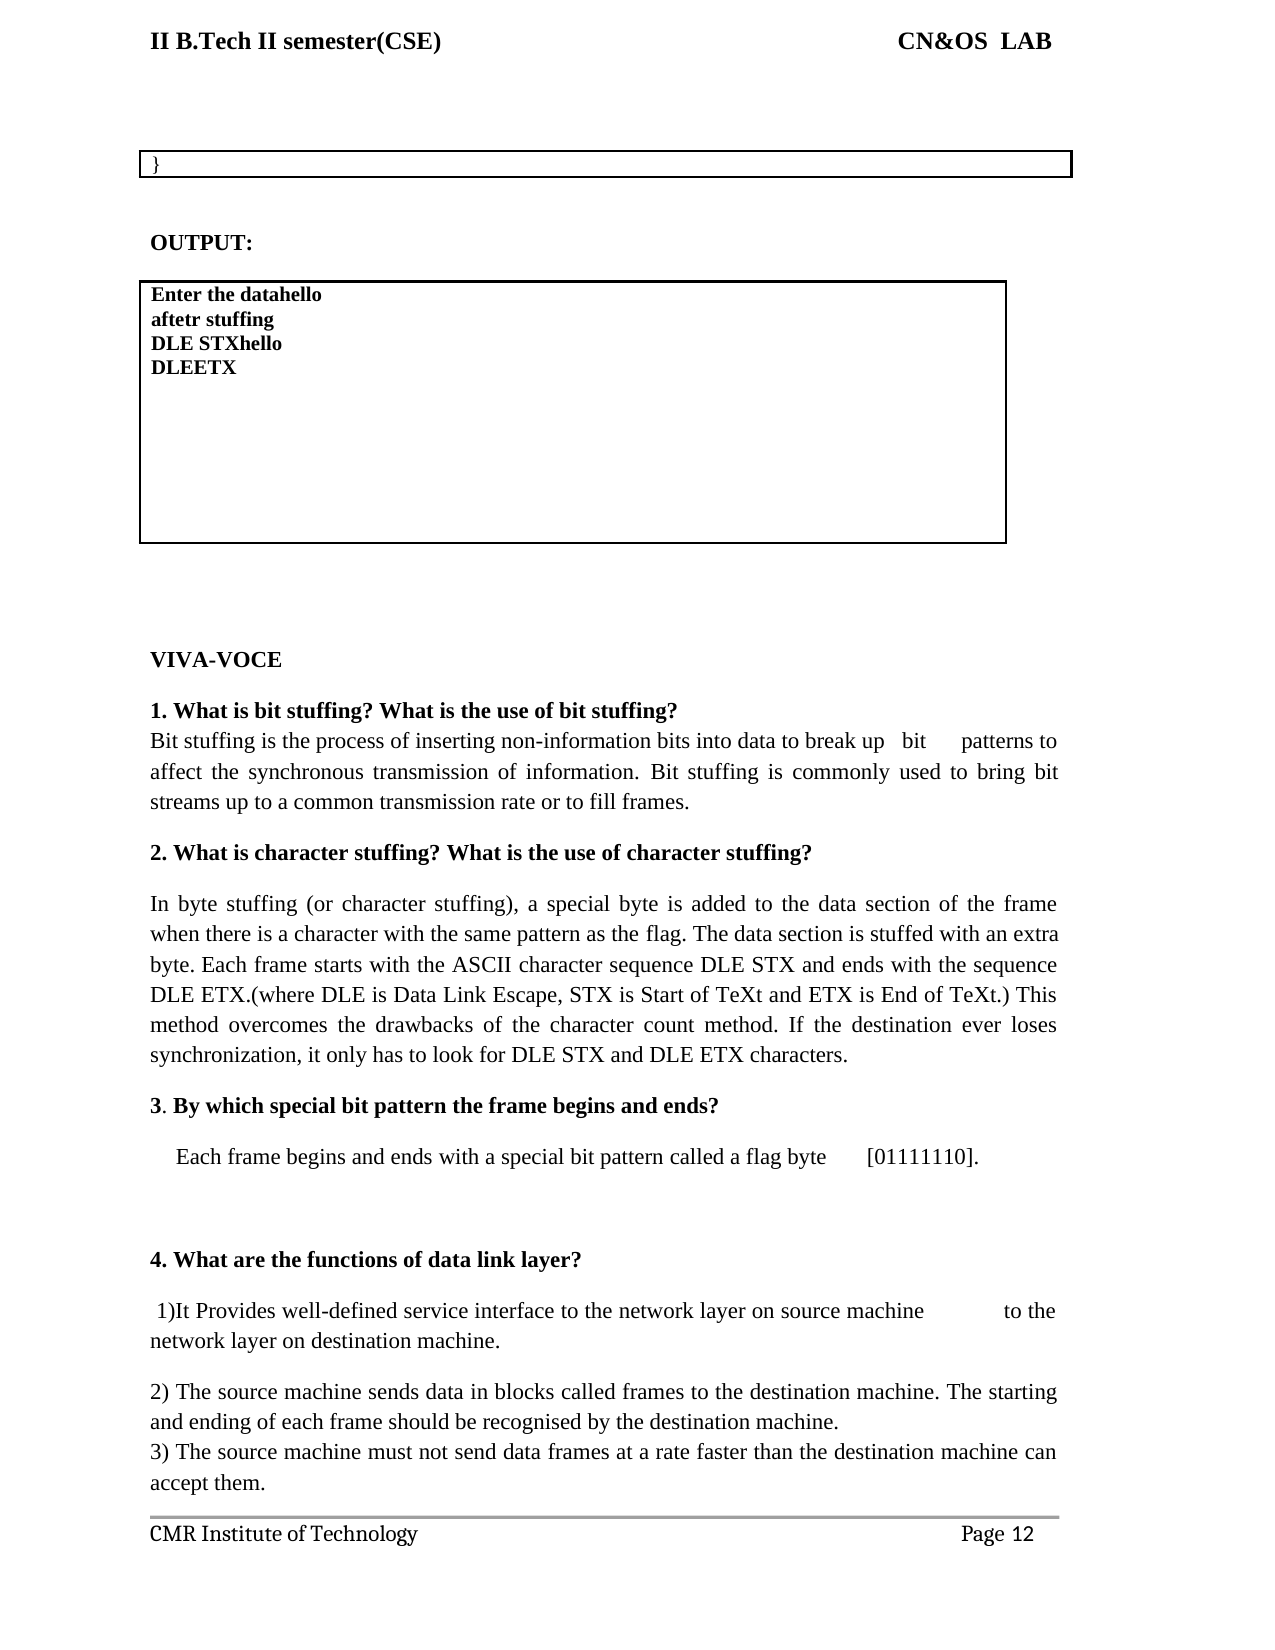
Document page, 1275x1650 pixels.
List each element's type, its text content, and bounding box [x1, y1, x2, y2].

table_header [141, 152, 1070, 176]
text Each frame begins and ends with a special bit pattern called a flag byte [01111110]. [176, 1143, 1059, 1170]
text In byte stuffing (or character stuffing), a special byte is added to the data section of the frame when there is a character with the same pattern as the flag. The data section is stuffed with an extra byte. Each frame starts with the ASCII character sequence DLE STX and ends with the sequence DLE ETX.(where DLE is Data Link Escape, STX is Start of TeXt and ETX is End of TeXt.) This method overcomes the drawbacks of the character count method. If the destination ever loses synchronization, it only has to look for DLE STX and DLE ETX characters. [150, 890, 1059, 1068]
text 3. By which special bit pattern the frame begins and ends? [150, 1092, 1059, 1119]
text 2) The source machine sends data in blocks called frames to the destination machine. The starting and ending of each frame should be recognised by the destination machine. [150, 1378, 1059, 1434]
text Bit stuffing is the process of inserting non-information bits into data to break up bit patterns to affect the synchronous transmission of information. Bit stuffing is commonly used to bring bit streams up to a common transmission rate or to fill frames. [150, 784, 1059, 814]
text 1)It Provides well-defined service interface to the network layer on source machine to the network layer on destination machine. [150, 1297, 1059, 1353]
text 4. What are the functions of data link layer? [150, 1246, 1059, 1272]
text 1. What is bit stuffing? What is the use of bit stuffing? [150, 697, 1059, 724]
table_header Enter the datahello aftetr stuffing DLE STXhello DLEETX [141, 283, 1005, 542]
text 3) The source machine must not send data frames at a rate faster than the destination machine can accept them. [150, 1438, 1059, 1495]
text OUTPUT: [150, 229, 1059, 256]
text VIVA-VOCE [150, 646, 1059, 673]
text 2. What is character stuffing? What is the use of character stuffing? [150, 839, 1059, 866]
